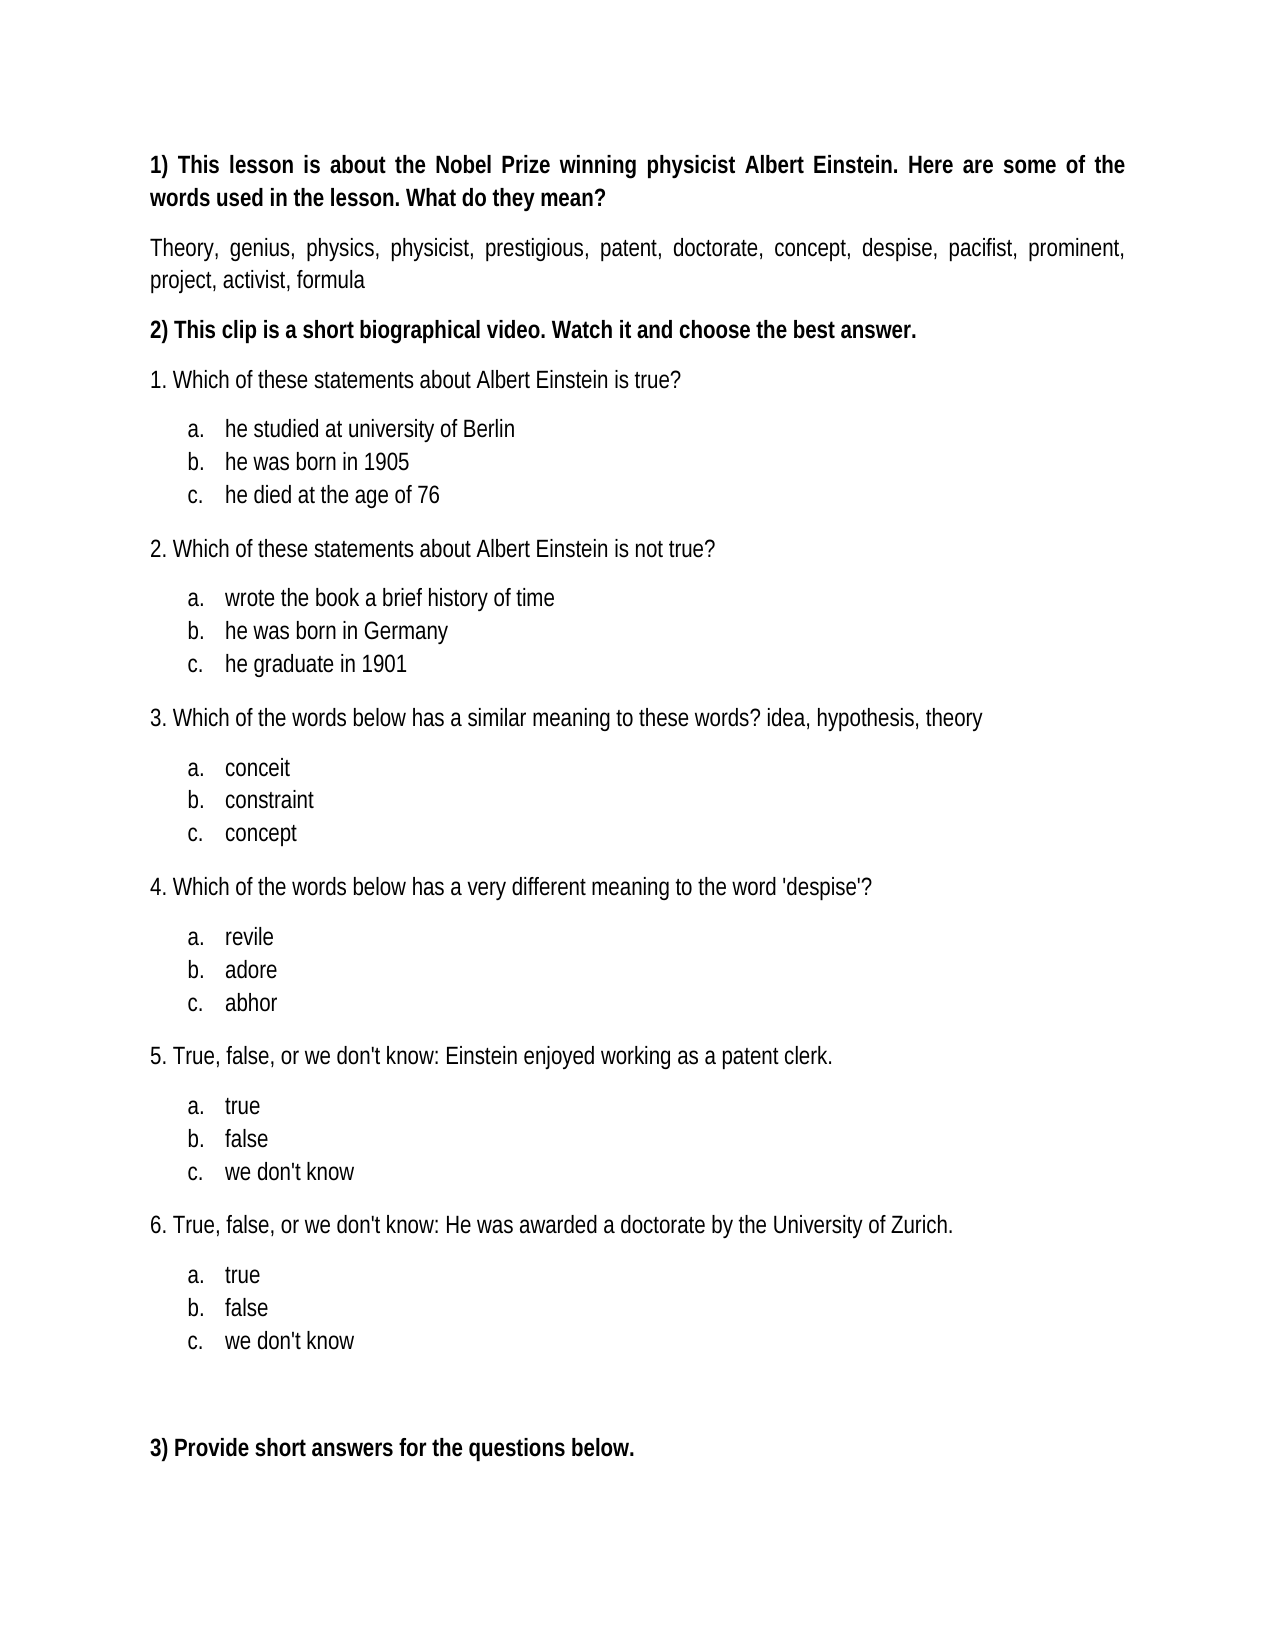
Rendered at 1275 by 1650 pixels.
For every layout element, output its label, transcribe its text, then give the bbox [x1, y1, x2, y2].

list false [187, 1293, 1127, 1322]
text Theory, genius, physics, physicist, prestigious, patent, doctorate, concept, despise, pacifist, prominent, project, activist, formula [150, 232, 1127, 294]
list he was born in Germany [187, 616, 1127, 645]
list false [187, 1124, 1127, 1152]
list we don't know [187, 1157, 1127, 1185]
list revile [187, 922, 1127, 950]
text 3) Provide short answers for the questions below. [150, 1433, 1127, 1462]
list true [187, 1260, 1127, 1289]
list concept [187, 818, 1127, 847]
text 1. Which of these statements about Albert Einstein is true? [150, 364, 1127, 393]
text 6. True, false, or we don't know: He was awarded a doctorate by the University of Zurich. [150, 1210, 1127, 1239]
text 3. Which of the words below has a similar meaning to these words? idea, hypothesis, theory [150, 703, 1127, 732]
list he graduate in 1901 [187, 649, 1127, 678]
list wrote the book a brief history of time [187, 583, 1127, 612]
list we don't know [187, 1326, 1127, 1354]
list abhor [187, 987, 1127, 1016]
list he died at the age of 76 [187, 480, 1127, 509]
text 4. Which of the words below has a very different meaning to the word 'despise'? [150, 872, 1127, 901]
text 5. True, false, or we don't know: Einstein enjoyed working as a patent clerk. [150, 1041, 1127, 1070]
list constraint [187, 785, 1127, 814]
text 2. Which of these statements about Albert Einstein is not true? [150, 534, 1127, 562]
list he was born in 1905 [187, 447, 1127, 476]
list conceit [187, 752, 1127, 781]
list adore [187, 954, 1127, 983]
list he studied at university of Berlin [187, 414, 1127, 443]
list true [187, 1091, 1127, 1119]
text 1) This lesson is about the Nobel Prize winning physicist Albert Einstein. Here are some of the words used in the lesson. What do they mean? [150, 150, 1127, 212]
text 2) This clip is a short biographical video. Watch it and choose the best answer. [150, 315, 1127, 344]
